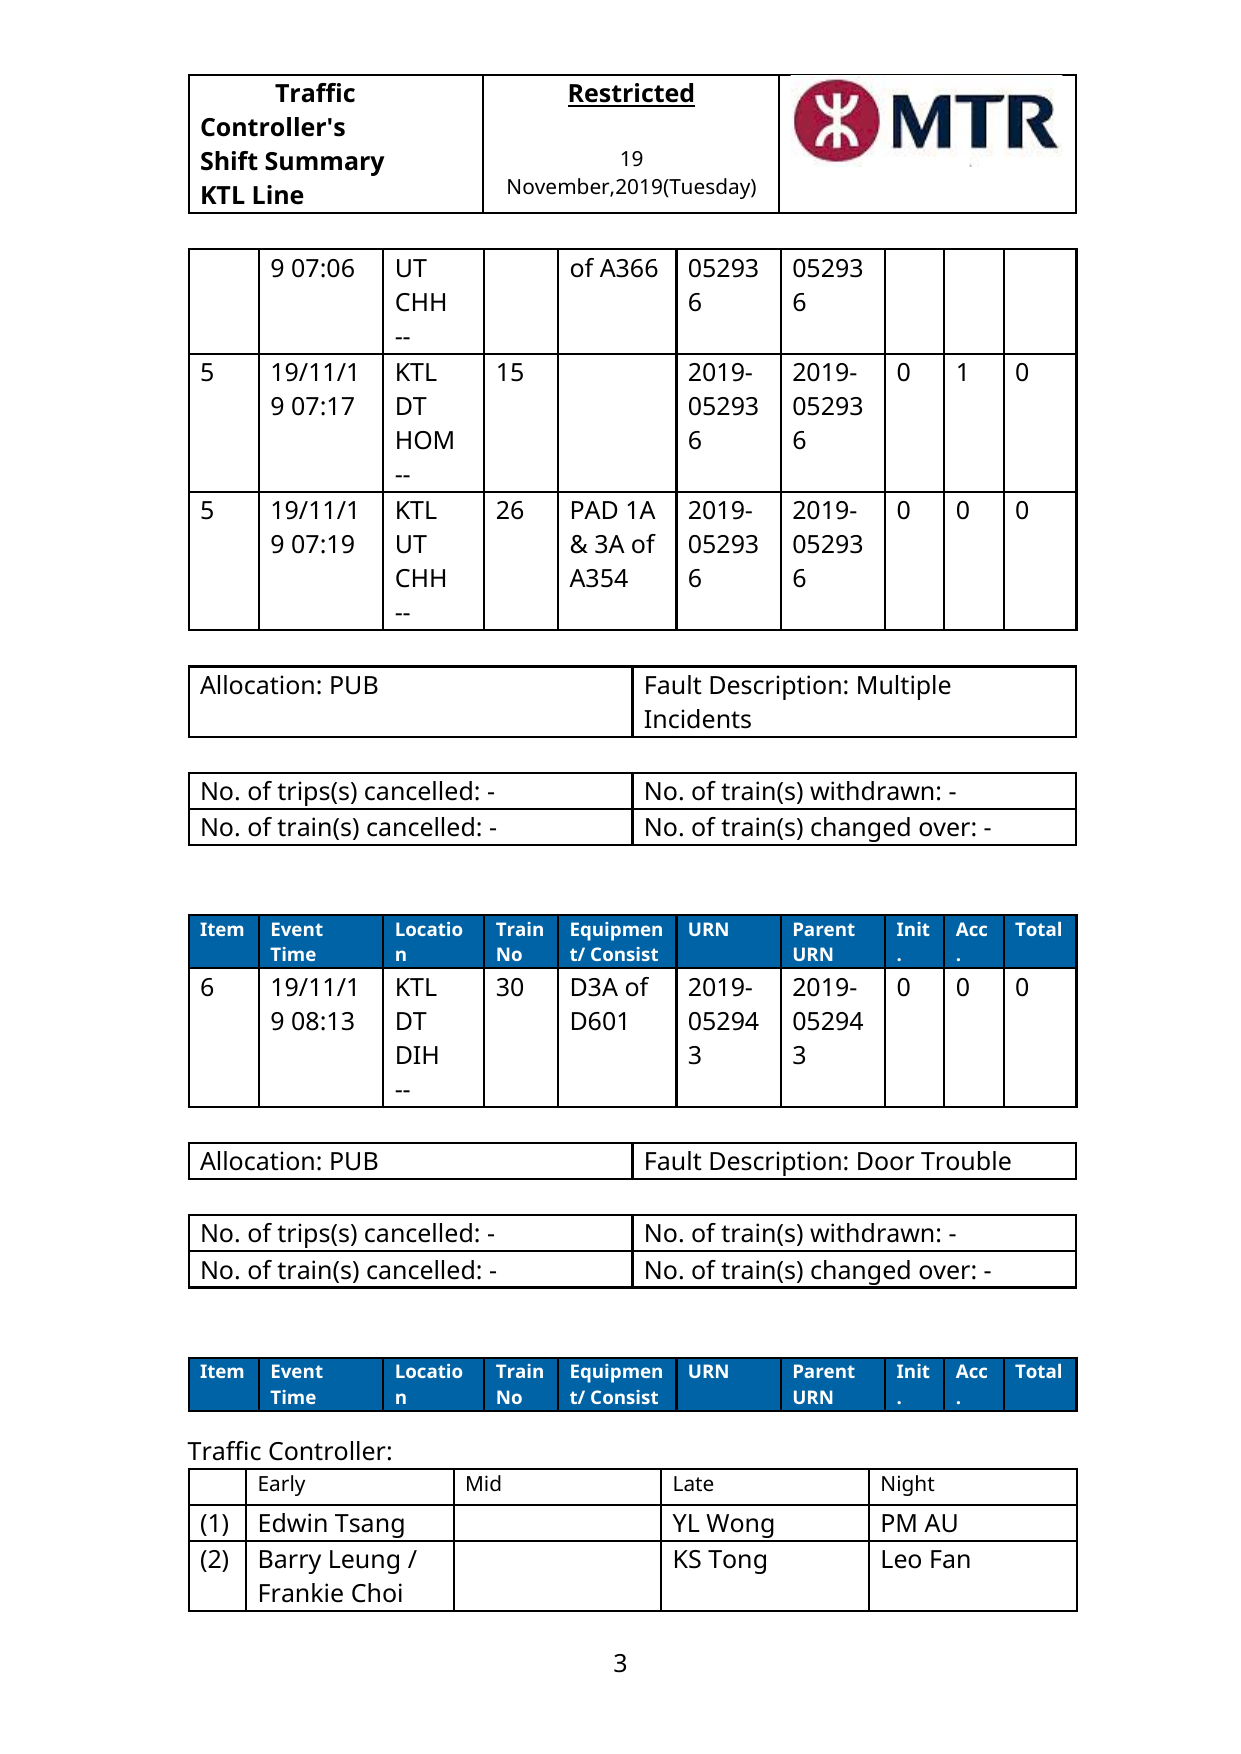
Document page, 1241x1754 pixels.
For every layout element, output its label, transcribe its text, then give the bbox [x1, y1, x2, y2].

table_header No. of train(s) withdrawn: - [634, 774, 1075, 808]
table_cell 0 [1005, 969, 1075, 1106]
table_cell 5 [190, 250, 258, 352]
table_cell 0 [886, 355, 943, 491]
table_cell KTL DT HOM -- [384, 355, 483, 491]
table_cell No. of train(s) cancelled: - [190, 1252, 631, 1286]
table_header Total [1005, 916, 1075, 967]
table_cell 5 [190, 493, 258, 629]
table_header Fault Description: Door Trouble [634, 1144, 1075, 1178]
table_cell KTL UT CHH -- [384, 493, 483, 629]
table_cell 15 [485, 355, 557, 491]
table_cell 1 [945, 355, 1003, 491]
table_cell 0 [886, 969, 943, 1106]
table_cell 2019-052943 [782, 969, 884, 1106]
table_cell 19/11/19 07:19 [260, 493, 382, 629]
table_header Init. [886, 1359, 943, 1410]
table_cell 07 [485, 250, 557, 352]
table_cell 0 [945, 493, 1003, 629]
table_header Location [384, 916, 483, 967]
table_cell 2019-052936 [678, 355, 780, 491]
table_header Event Time [260, 1359, 382, 1410]
table_cell 2019-052936 [782, 355, 884, 491]
table_header URN [678, 1359, 780, 1410]
table_cell No. of train(s) cancelled: - [190, 810, 631, 844]
picture [790, 75, 1063, 167]
table_header Item [190, 1359, 258, 1410]
table_cell 6 [190, 969, 258, 1106]
table_cell PAD 1A of A366 [559, 250, 675, 352]
table_cell 19/11/19 07:17 [260, 355, 382, 491]
table_cell 30 [485, 969, 557, 1106]
table_cell 2019-052936 [678, 250, 780, 352]
table_cell 2019-052936 [782, 250, 884, 352]
table_cell 19/11/19 08:13 [260, 969, 382, 1106]
table_header No. of train(s) withdrawn: - [634, 1216, 1075, 1250]
table_header Event Time [260, 916, 382, 967]
table_header Item [190, 916, 258, 967]
table_cell D3A of D601 [559, 969, 675, 1106]
table_header Train No [485, 1359, 557, 1410]
table_header Parent URN [782, 916, 884, 967]
table_header Allocation: PUB [190, 668, 631, 736]
table_header No. of trips(s) cancelled: - [190, 774, 631, 808]
table_header Allocation: PUB [190, 1144, 631, 1178]
table_cell PAD 1A & 3A of A354 [559, 493, 675, 629]
table_header Acc. [945, 1359, 1003, 1410]
table_cell 2019-052943 [678, 969, 780, 1106]
table_cell 0 [1005, 355, 1075, 491]
table_header URN [678, 916, 780, 967]
table_header No. of trips(s) cancelled: - [190, 1216, 631, 1250]
table_header Parent URN [782, 1359, 884, 1410]
table_header Acc. [945, 916, 1003, 967]
table_header Location [384, 1359, 483, 1410]
table_cell 0 [1005, 250, 1075, 352]
table_cell 2019-052936 [678, 493, 780, 629]
table_cell 19/11/19 07:06 [260, 250, 382, 352]
table_cell 0 [886, 493, 943, 629]
table_cell KTL DT DIH -- [384, 969, 483, 1106]
table_header Equipment/ Consist [559, 1359, 675, 1410]
table_cell No. of train(s) changed over: - [634, 810, 1075, 844]
table_cell 26 [485, 493, 557, 629]
table_header Total [1005, 1359, 1075, 1410]
table_cell [559, 355, 675, 491]
table_header Fault Description: Multiple Incidents [634, 668, 1075, 736]
table_header Train No [485, 916, 557, 967]
table_cell KTL UT CHH -- [384, 250, 483, 352]
table_cell 0 [1005, 493, 1075, 629]
table_cell 5 [190, 355, 258, 491]
table_header Init. [886, 916, 943, 967]
table_cell 1 [886, 250, 943, 352]
table_cell 0 [945, 969, 1003, 1106]
table_header Equipment/ Consist [559, 916, 675, 967]
table_cell No. of train(s) changed over: - [634, 1252, 1075, 1286]
table_cell 0 [945, 250, 1003, 352]
table_cell 2019-052936 [782, 493, 884, 629]
